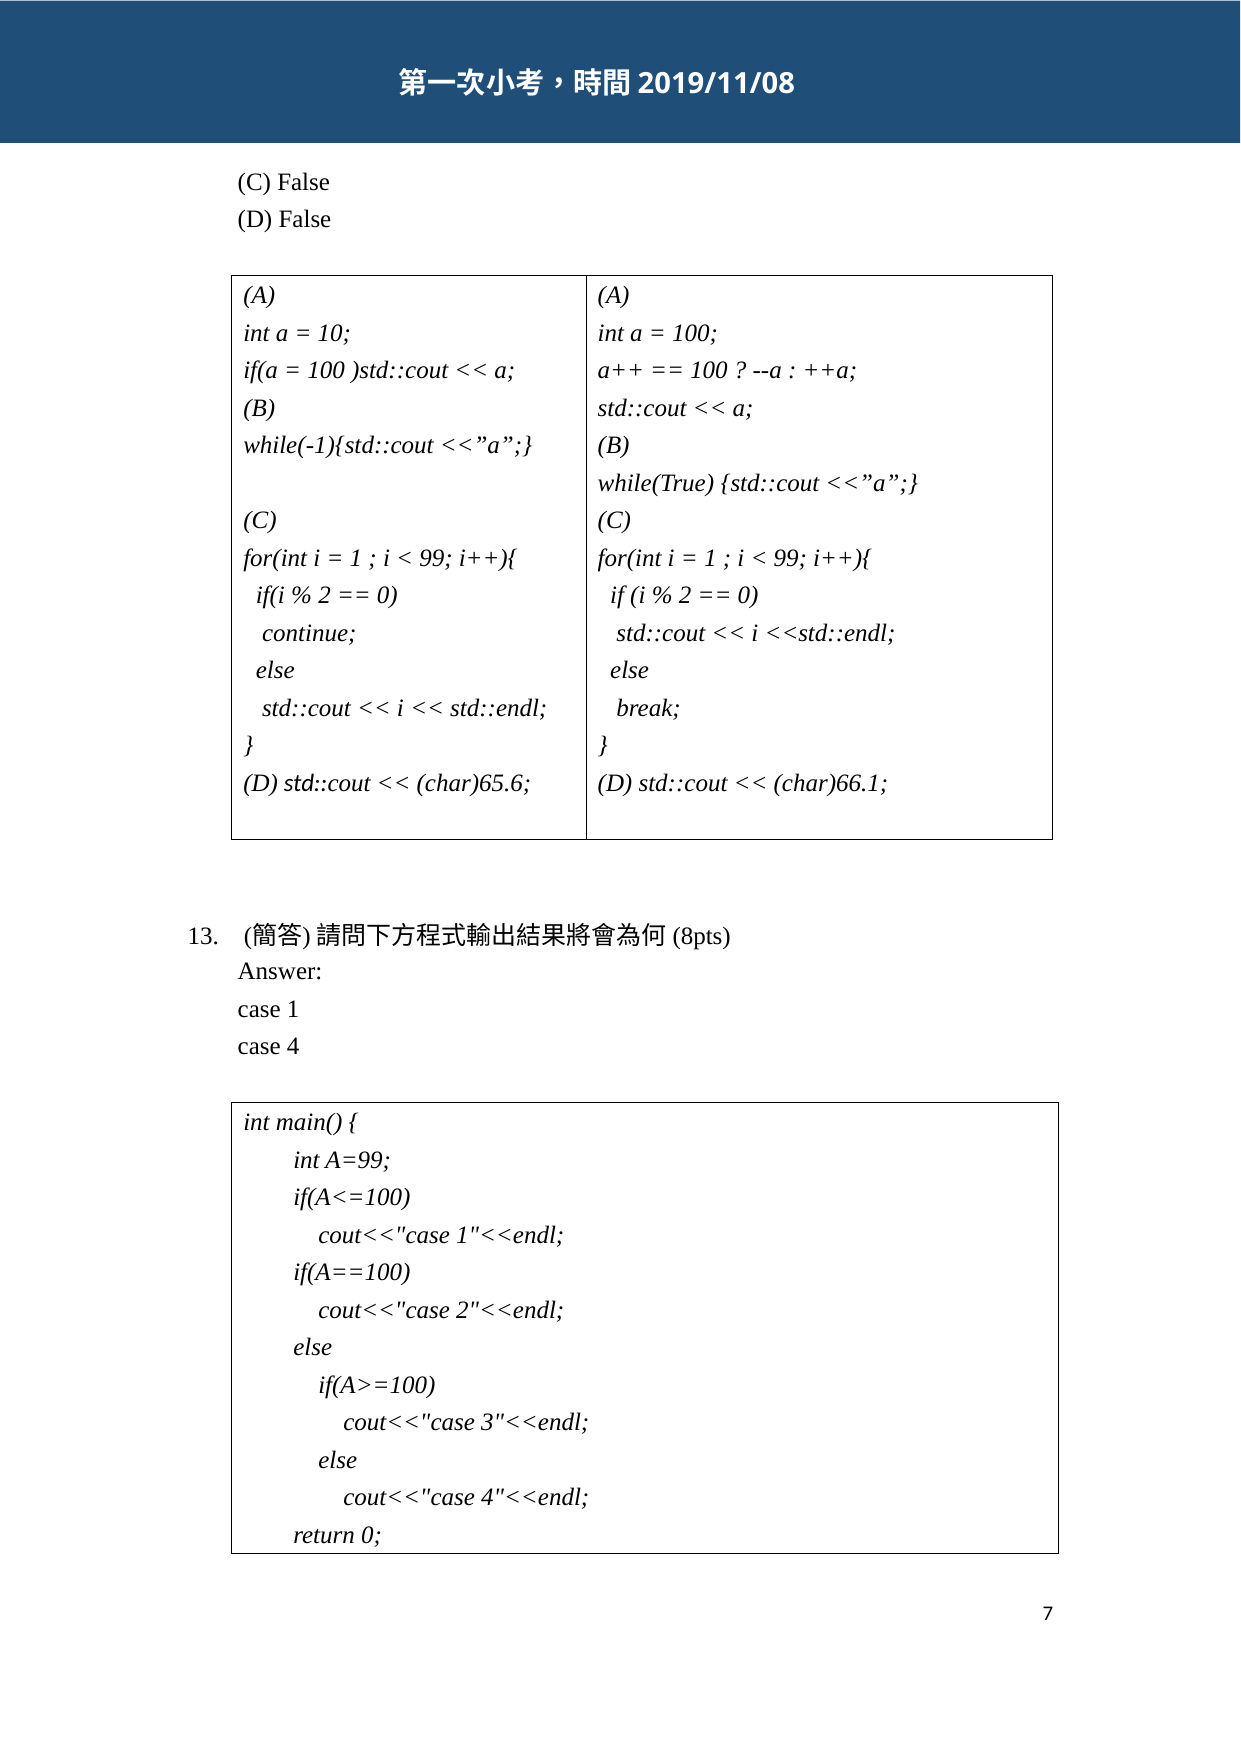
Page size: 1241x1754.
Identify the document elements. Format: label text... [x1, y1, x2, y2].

table_header (A) int a = 10; if(a = 100 )std::cout << a; (B) while(-1){std::cout <<”a”;} (C) for(int i = 1 ; i < 99; i++){ if(i % 2 == 0) continue; else std::cout << i << std::endl; } (D) std::cout << (char)65.6; [232, 276, 586, 838]
list (D) False [237, 200, 1053, 237]
table_header (A) int a = 100; a++ == 100 ? --a : ++a; std::cout << a; (B) while(True) {std::cout <<”a”;} (C) for(int i = 1 ; i < 99; i++){ if (i % 2 == 0) std::cout << i <<std::endl; else break; } (D) std::cout << (char)66.1; [587, 276, 1052, 838]
list Answer: [237, 952, 1053, 989]
list case 1 [237, 989, 1053, 1027]
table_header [232, 1103, 1058, 1553]
list (C) False [237, 162, 1053, 200]
list (簡答) 請問下方程式輸出結果將會為何 (8pts) [187, 914, 1053, 952]
list case 4 [237, 1027, 1053, 1064]
